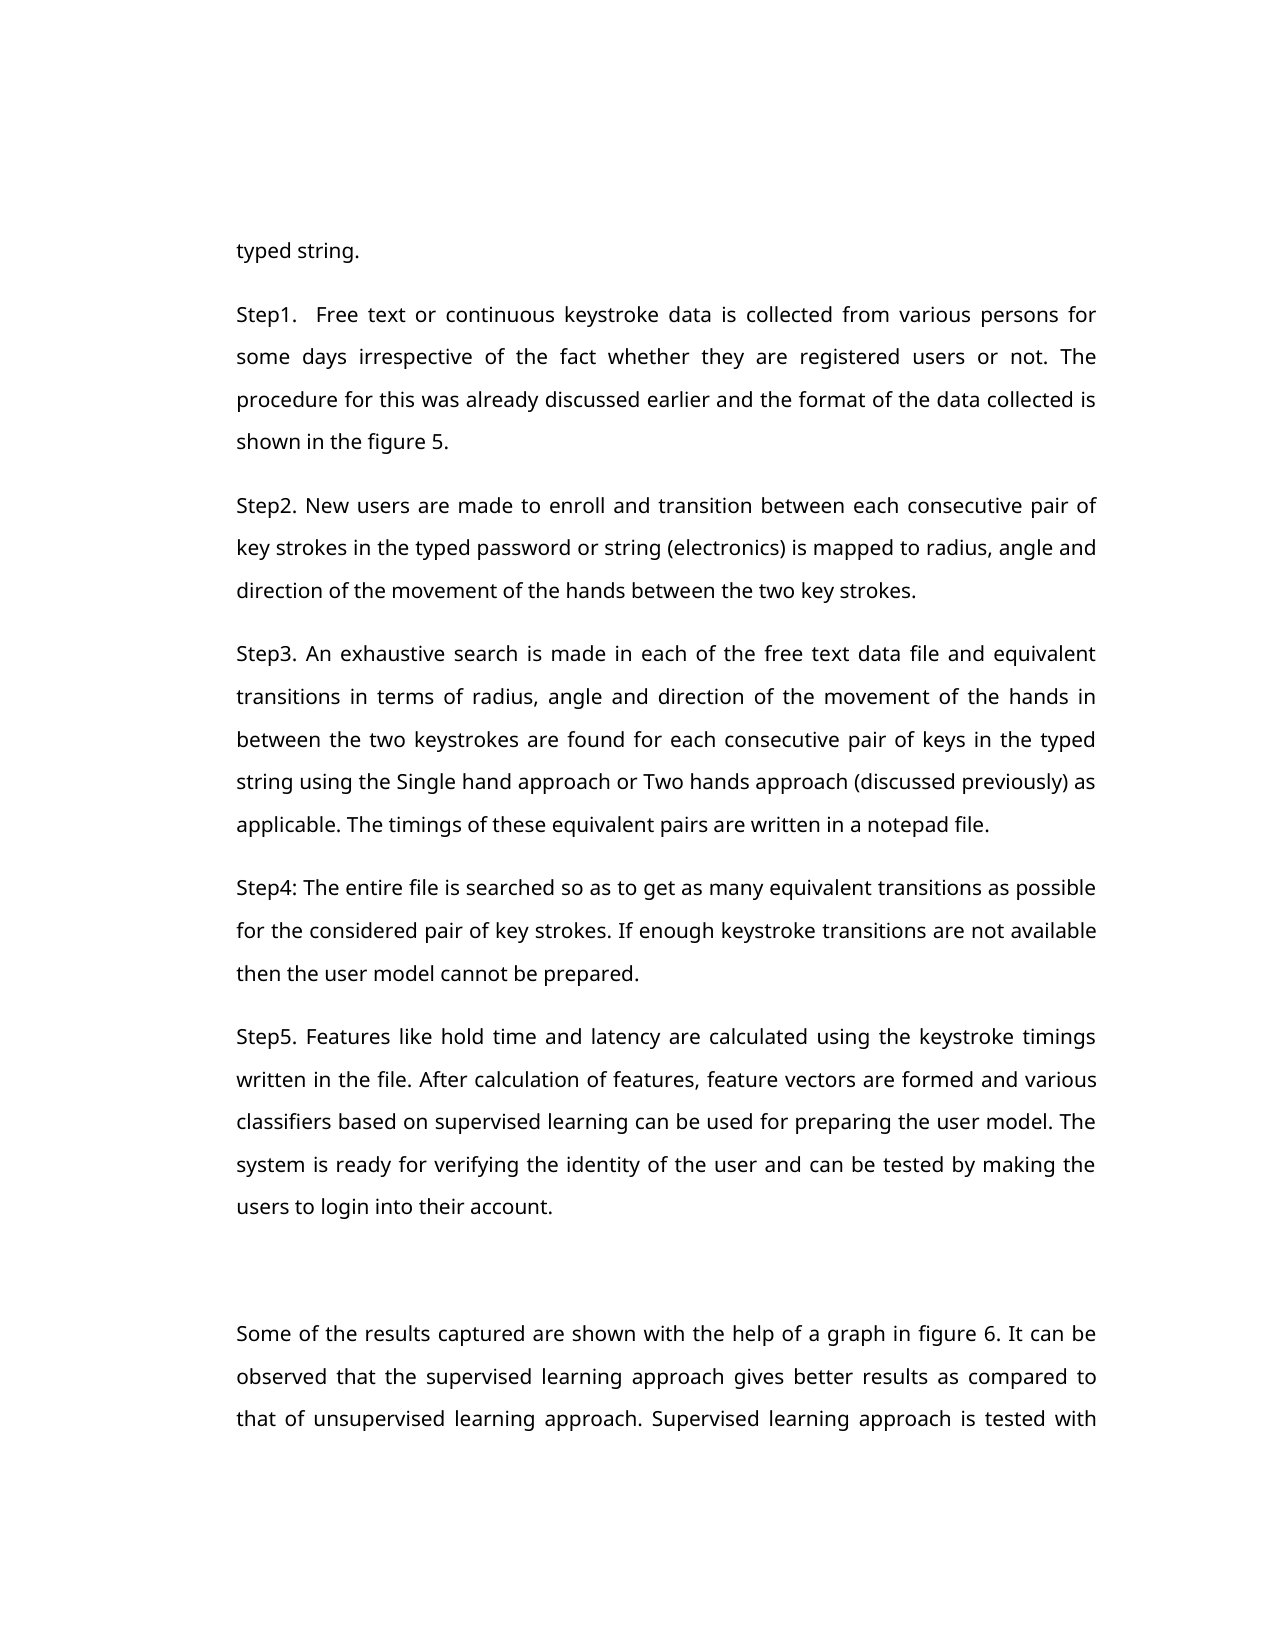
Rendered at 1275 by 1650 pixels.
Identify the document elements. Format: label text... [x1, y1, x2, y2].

text Step5. Features like hold time and latency are calculated using the keystroke timings written in the file. After calculation of features, feature vectors are formed and various classifiers based on supervised learning can be used for preparing the user model. The system is ready for verifying the identity of the user and can be tested by making the users to login into their account. [236, 1022, 1098, 1221]
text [236, 1319, 1098, 1433]
text Step2. New users are made to enroll and transition between each consecutive pair of key strokes in the typed password or string (electronics) is mapped to radius, angle and direction of the movement of the hands between the two key strokes. [236, 491, 1098, 604]
text Step4: The entire file is searched so as to get as many equivalent transitions as possible for the considered pair of key strokes. If enough keystroke transitions are not available then the user model cannot be prepared. [236, 873, 1098, 987]
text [236, 236, 1098, 265]
text Step1. Free text or continuous keystroke data is collected from various persons for some days irrespective of the fact whether they are registered users or not. The procedure for this was already discussed earlier and the format of the data collected is shown in the figure 5. [236, 300, 1098, 456]
text Step3. An exhaustive search is made in each of the free text data file and equivalent transitions in terms of radius, angle and direction of the movement of the hands in between the two keystrokes are found for each consecutive pair of keys in the typed string using the Single hand approach or Two hands approach (discussed previously) as applicable. The timings of these equivalent pairs are written in a notepad file. [236, 639, 1098, 838]
